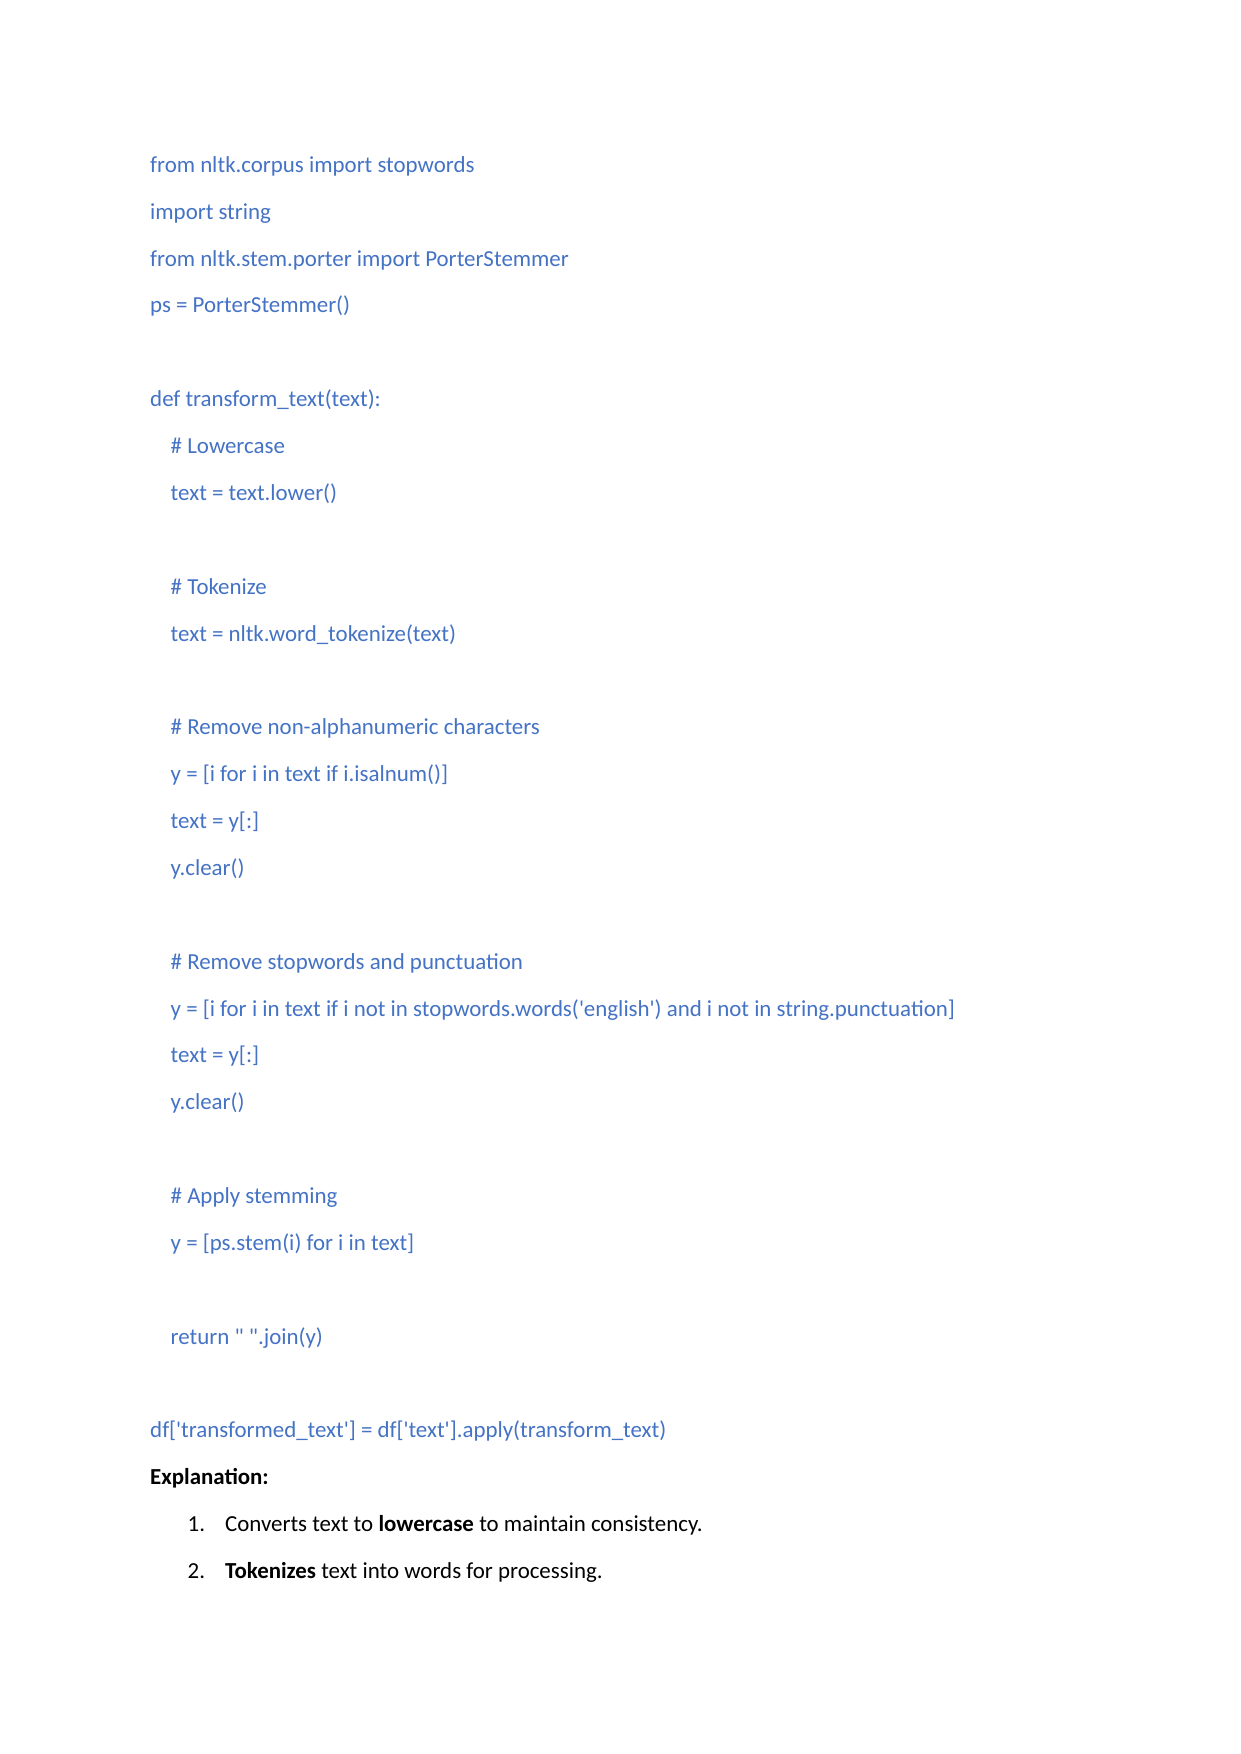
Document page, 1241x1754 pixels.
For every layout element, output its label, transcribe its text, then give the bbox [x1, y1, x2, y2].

text # Tokenize [150, 572, 1090, 600]
text text = text.lower() [150, 478, 1090, 506]
text # Lowercase [150, 431, 1090, 459]
text y = [i for i in text if i not in stopwords.words('english') and i not in string.punctuation] [150, 994, 1090, 1022]
text from nltk.stem.porter import PorterStemmer [150, 244, 1090, 272]
text y = [ps.stem(i) for i in text] [150, 1228, 1090, 1256]
text y.clear() [150, 853, 1090, 881]
text Explanation: [150, 1462, 1090, 1491]
text ps = PorterStemmer() [150, 291, 1090, 319]
text # Remove non-alphanumeric characters [150, 712, 1090, 741]
text text = y[:] [150, 806, 1090, 834]
text import string [150, 197, 1090, 225]
text y = [i for i in text if i.isalnum()] [150, 759, 1090, 787]
text text = nltk.word_tokenize(text) [150, 619, 1090, 647]
text y.clear() [150, 1087, 1090, 1116]
text def transform_text(text): [150, 384, 1090, 412]
text df['transformed_text'] = df['text'].apply(transform_text) [150, 1416, 1090, 1444]
text return " ".join(y) [150, 1322, 1090, 1350]
text from nltk.corpus import stopwords [150, 150, 1090, 178]
text # Apply stemming [150, 1181, 1090, 1209]
list Tokenizes text into words for processing. [187, 1556, 1090, 1584]
text text = y[:] [150, 1041, 1090, 1069]
text # Remove stopwords and punctuation [150, 947, 1090, 975]
list Converts text to lowercase to maintain consistency. [187, 1509, 1090, 1537]
